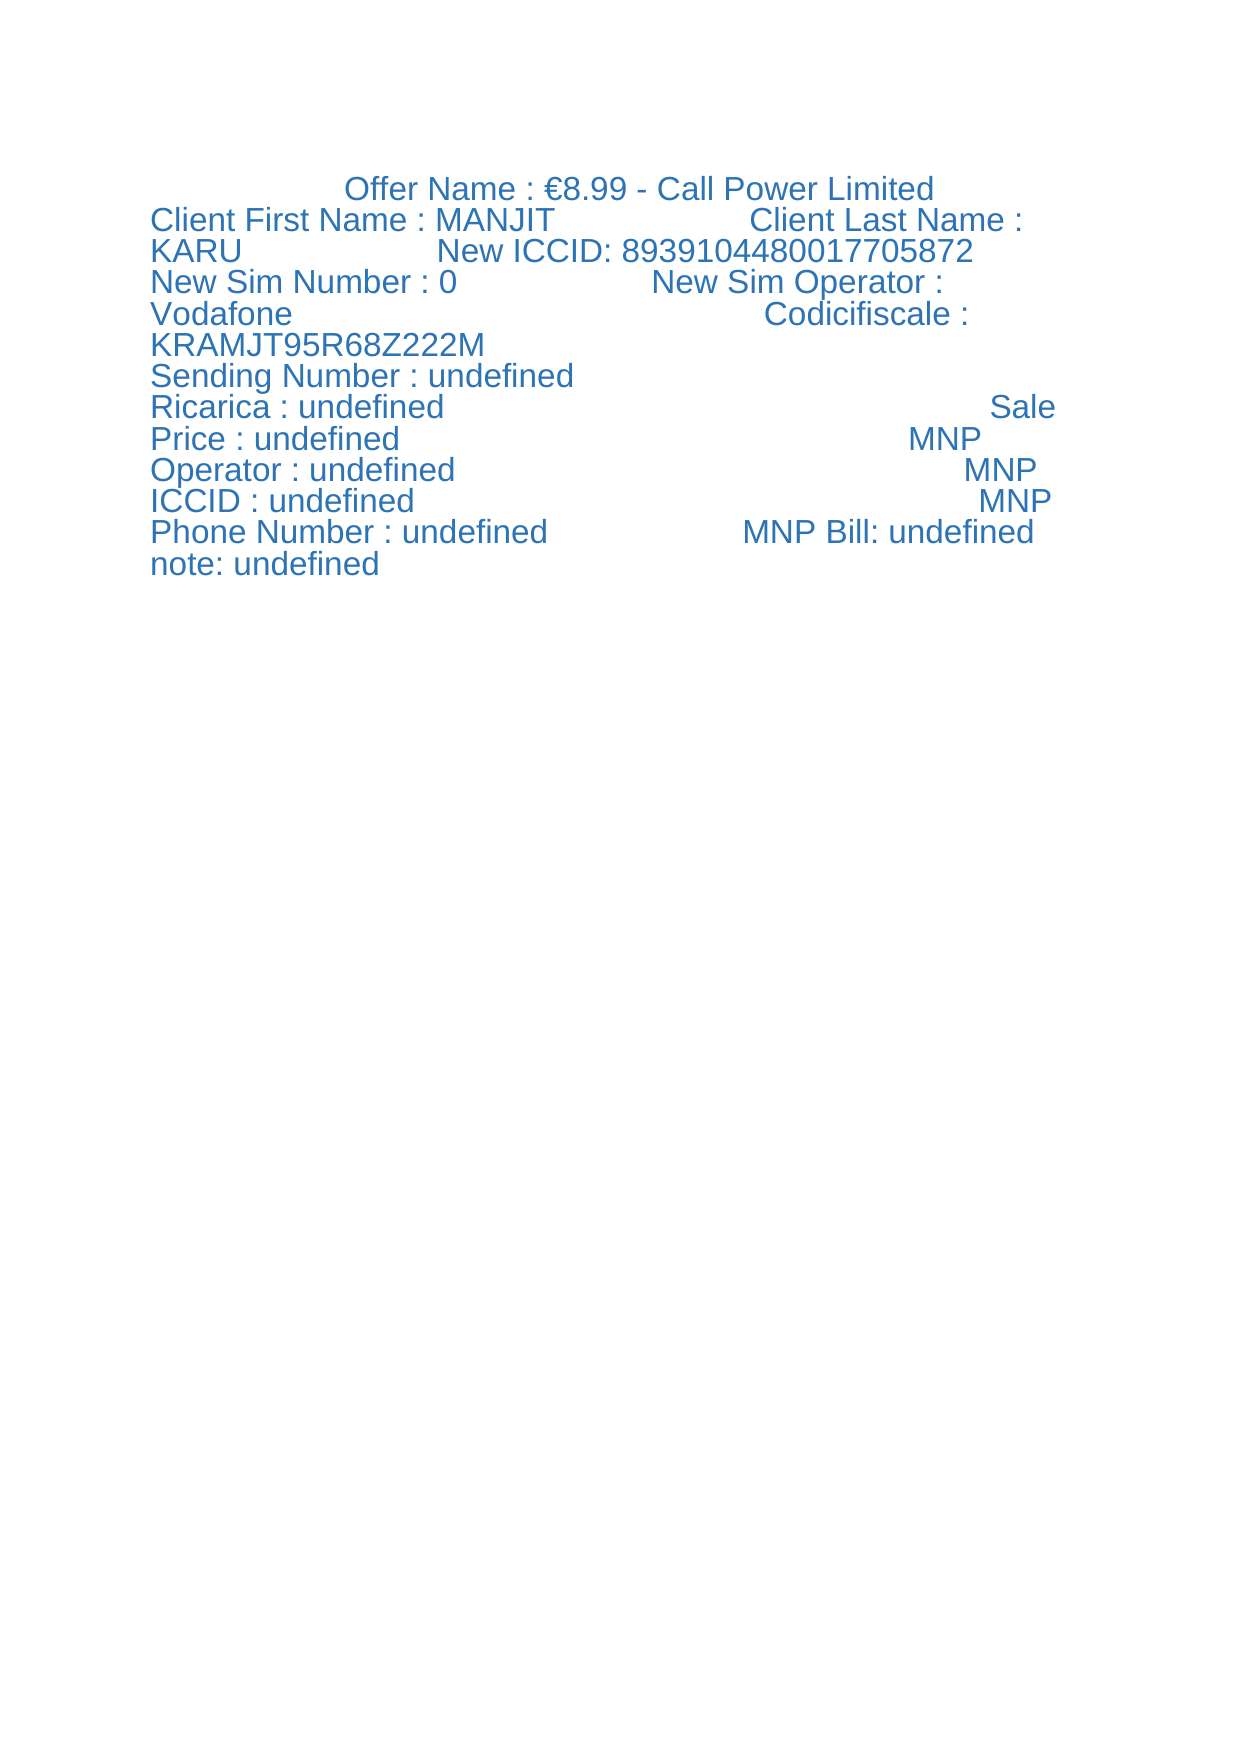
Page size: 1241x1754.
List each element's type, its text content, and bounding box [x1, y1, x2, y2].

subtitle Offer Name : €8.99 - Call Power Limited Client First Name : MANJIT Client Last Name : KARU New ICCID: 8939104480017705872 New Sim Number : 0 New Sim Operator : Vodafone Codicifiscale : KRAMJT95R68Z222M Sending Number : undefined Ricarica : undefined Sale Price : undefined MNP Operator : undefined MNP ICCID : undefined MNP Phone Number : undefined MNP Bill: undefined note: undefined [150, 175, 1090, 581]
